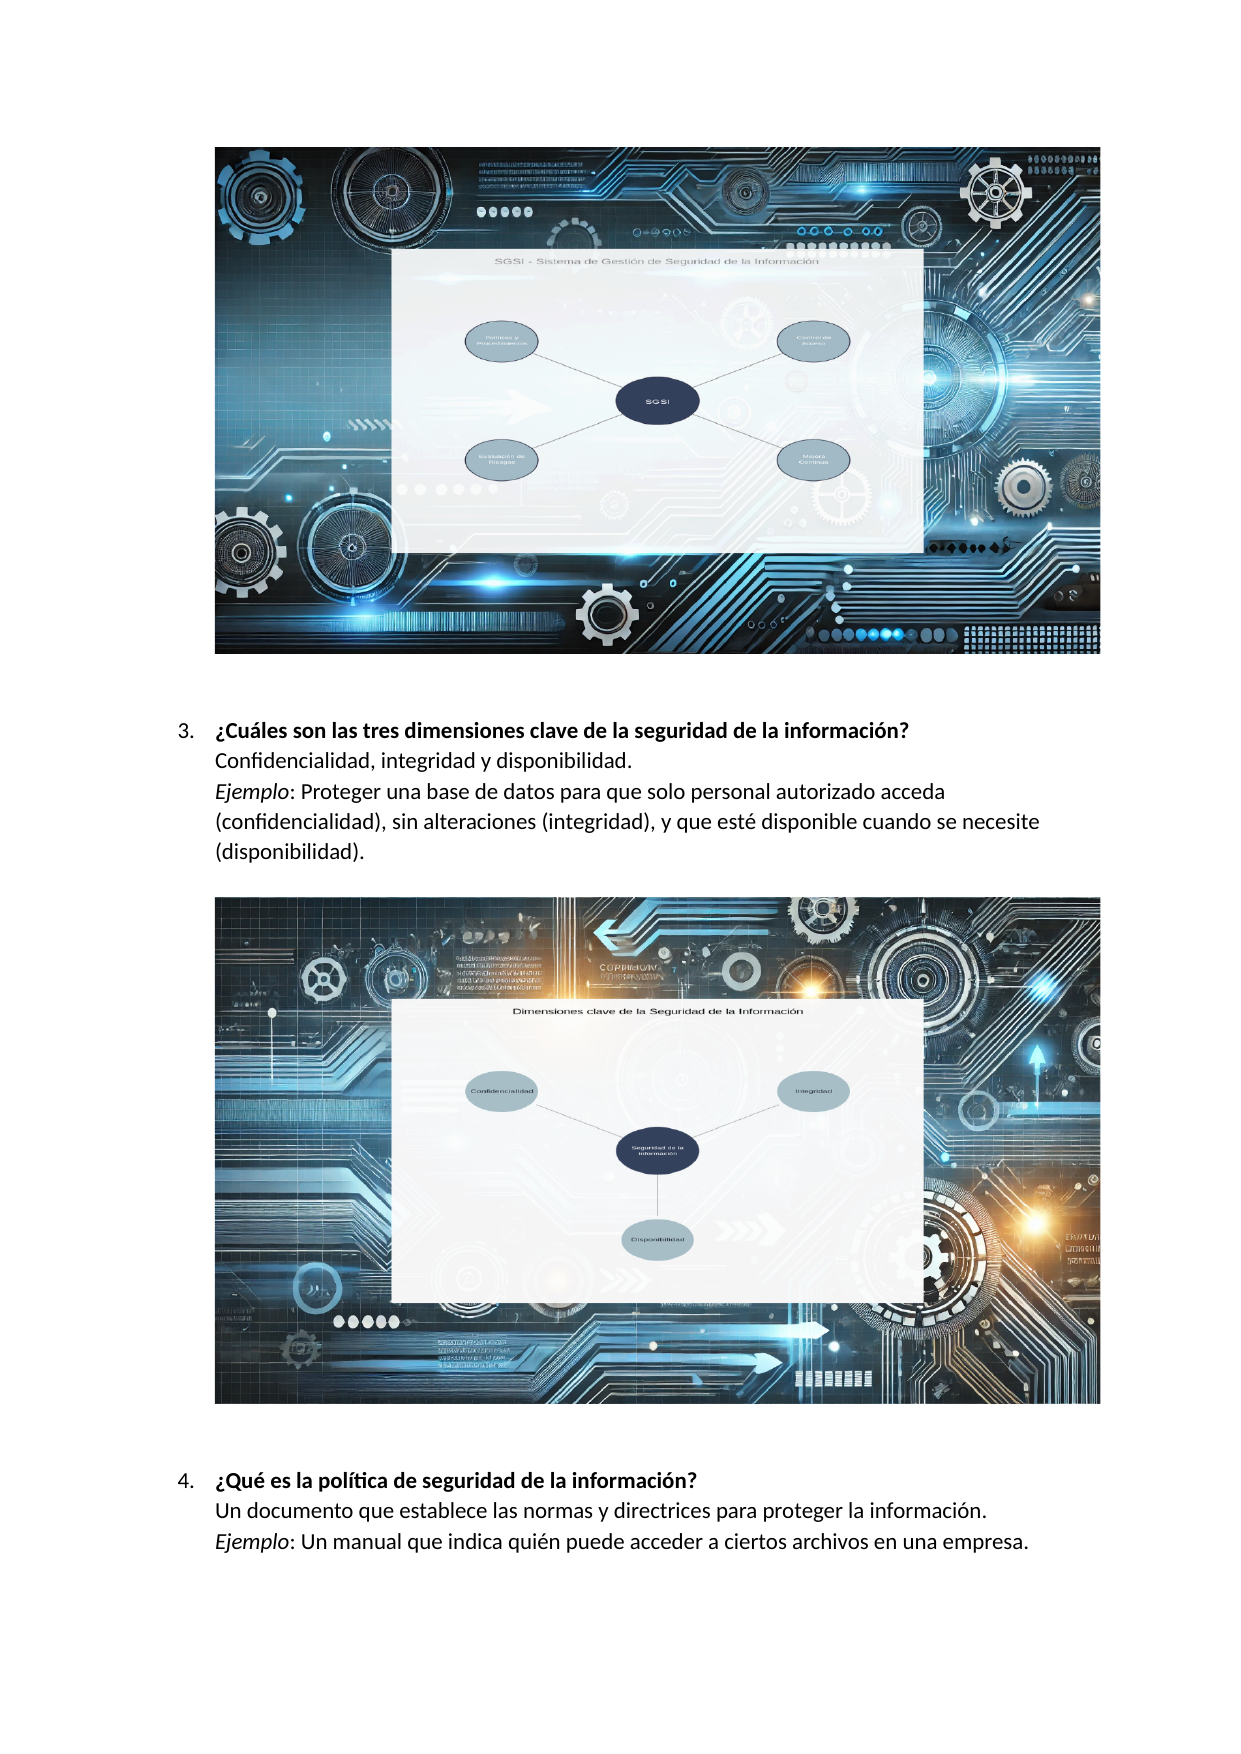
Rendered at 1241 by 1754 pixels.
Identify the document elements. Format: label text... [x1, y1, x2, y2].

list ¿Cuáles son las tres dimensiones clave de la seguridad de la información? Confidencialidad, integridad y disponibilidad. Ejemplo: Proteger una base de datos para que solo personal autorizado acceda (confidencialidad), sin alteraciones (integridad), y que esté disponible cuando se necesite (disponibilidad). [177, 716, 1063, 865]
list ¿Qué es la política de seguridad de la información? Un documento que establece las normas y directrices para proteger la información. Ejemplo: Un manual que indica quién puede acceder a ciertos archivos en una empresa. [177, 1466, 1063, 1555]
picture [214, 147, 1101, 654]
picture [214, 897, 1101, 1404]
